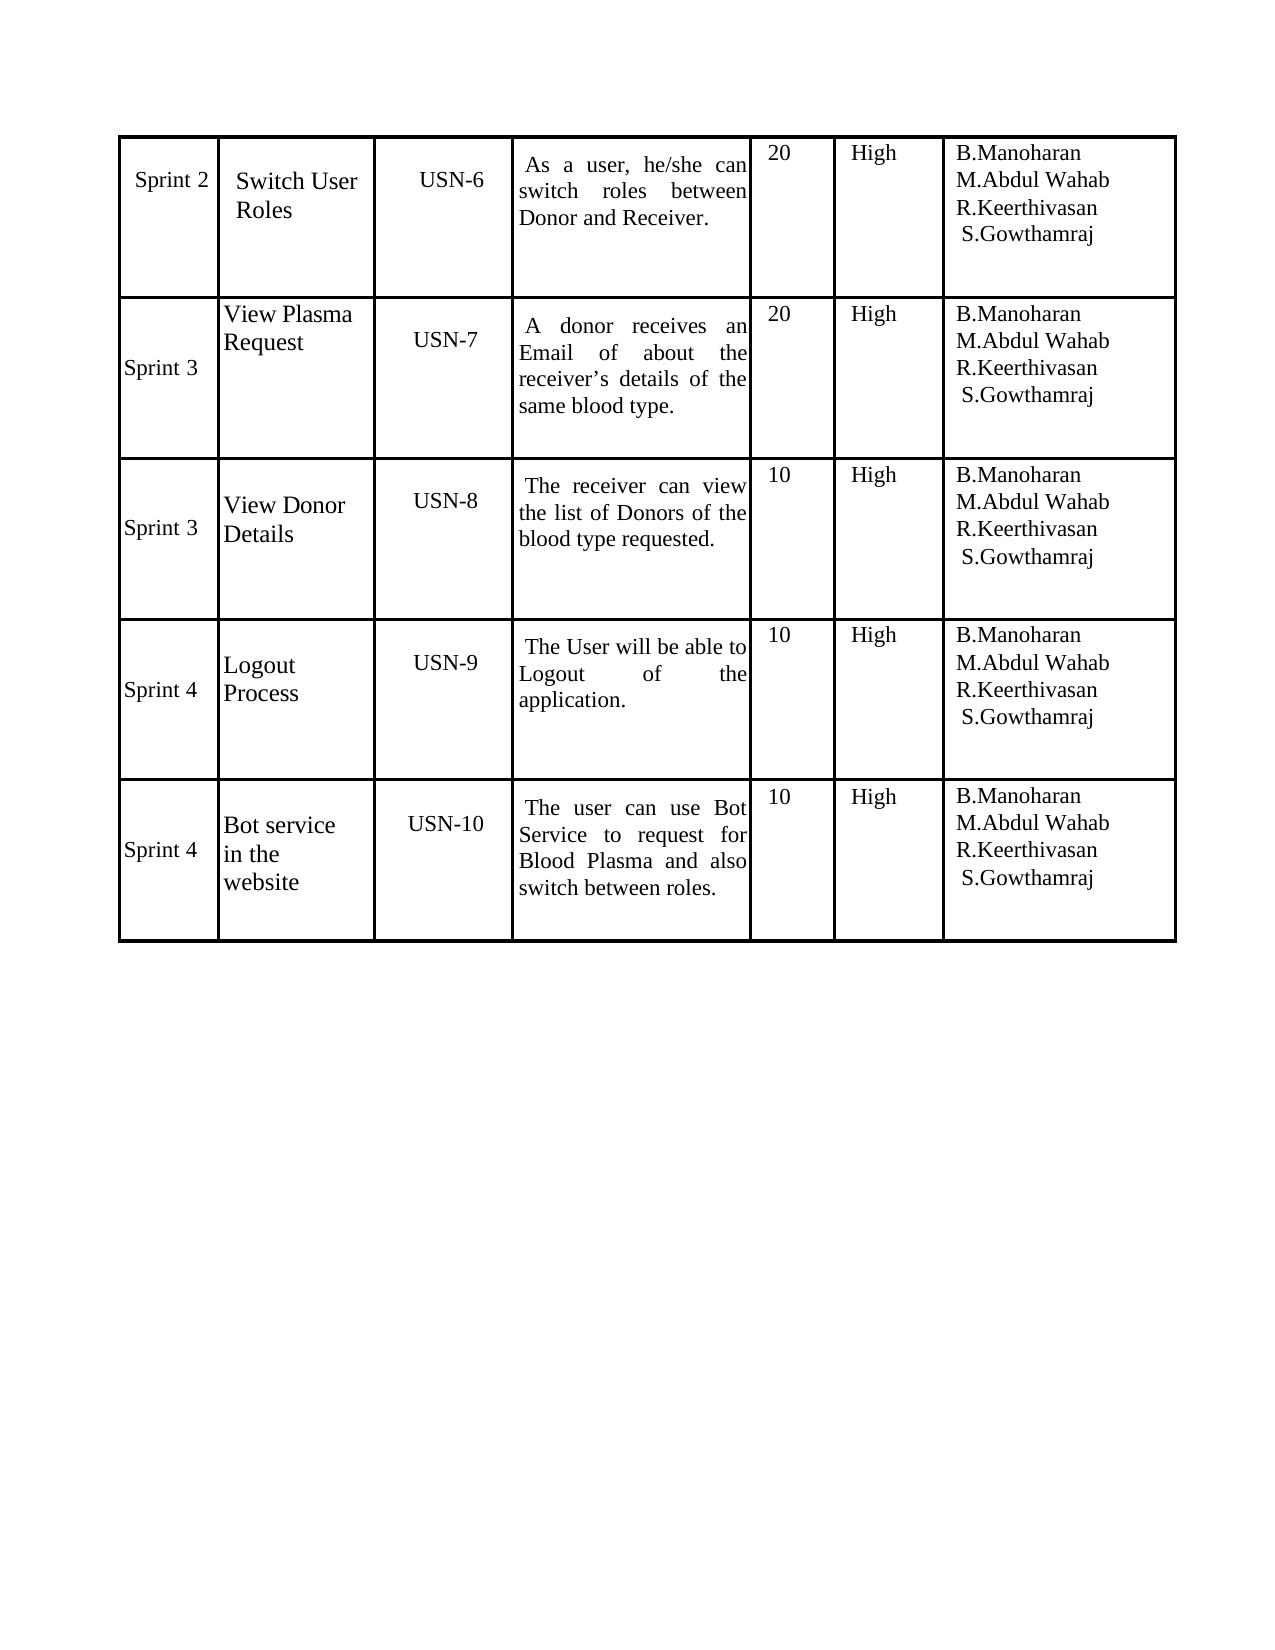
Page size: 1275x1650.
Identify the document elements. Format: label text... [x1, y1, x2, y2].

table_cell USN-8 [376, 460, 511, 618]
table_header Sprint 2 [121, 139, 217, 296]
table_cell 10 [752, 460, 833, 618]
table_cell B.Manoharan M.Abdul Wahab R.Keerthivasan S.Gowthamraj [945, 781, 1174, 939]
table_header B.Manoharan M.Abdul Wahab R.Keerthivasan S.Gowthamraj [945, 139, 1174, 296]
table_cell A donor receives an Email of about the receiver’s details of the same blood type. [514, 299, 749, 457]
table_cell View Plasma Request [220, 299, 373, 457]
table_cell B.Manoharan M.Abdul Wahab R.Keerthivasan S.Gowthamraj [945, 460, 1174, 618]
table_cell High [836, 781, 942, 939]
table_cell B.Manoharan M.Abdul Wahab R.Keerthivasan S.Gowthamraj [945, 621, 1174, 778]
table_cell Logout Process [220, 621, 373, 778]
table_cell Sprint 3 [121, 460, 217, 618]
table_cell B.Manoharan M.Abdul Wahab R.Keerthivasan S.Gowthamraj [945, 299, 1174, 457]
table_cell View Donor Details [220, 460, 373, 618]
table_cell The user can use Bot Service to request for Blood Plasma and also switch between roles. [514, 781, 749, 939]
table_cell USN-9 [376, 621, 511, 778]
table_cell High [836, 621, 942, 778]
table_cell Sprint 4 [121, 621, 217, 778]
table_header High [836, 139, 942, 296]
table_cell 10 [752, 781, 833, 939]
table_cell Bot service in the website [220, 781, 373, 939]
table_cell High [836, 299, 942, 457]
table_header 20 [752, 139, 833, 296]
table_cell 10 [752, 621, 833, 778]
table_cell USN-7 [376, 299, 511, 457]
table_cell The receiver can view the list of Donors of the blood type requested. [514, 460, 749, 618]
table_cell Sprint 4 [121, 781, 217, 939]
table_cell USN-10 [376, 781, 511, 939]
table_header USN-6 [376, 139, 511, 296]
table_cell The User will be able to Logout of the application. [514, 621, 749, 778]
table_cell 20 [752, 299, 833, 457]
table_cell High [836, 460, 942, 618]
table_header As a user, he/she can switch roles between Donor and Receiver. [514, 139, 749, 296]
table_header Switch User Roles [220, 139, 373, 296]
table_cell Sprint 3 [121, 299, 217, 457]
